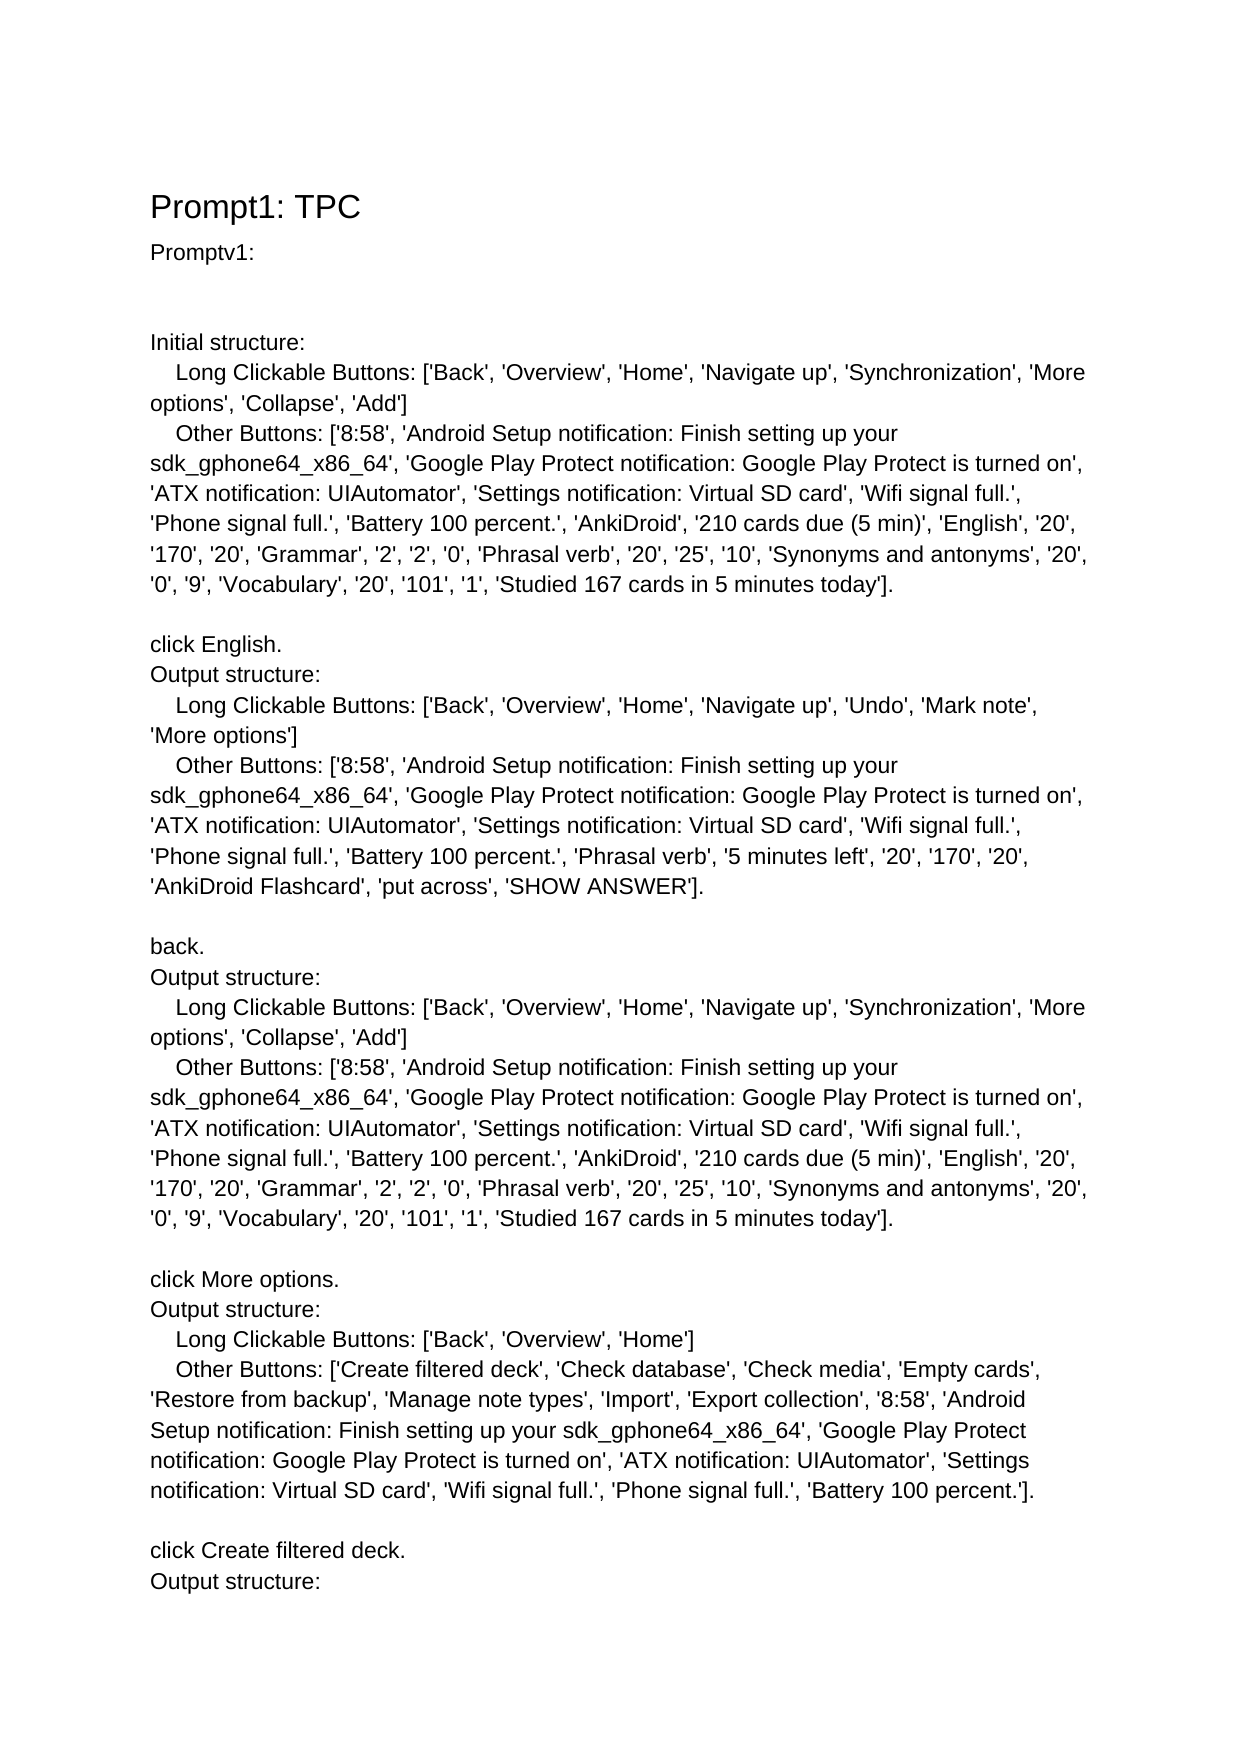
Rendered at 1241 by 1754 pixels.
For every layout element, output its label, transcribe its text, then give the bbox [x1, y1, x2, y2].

text Output structure: [150, 1296, 1090, 1322]
text Long Clickable Buttons: ['Back', 'Overview', 'Home', 'Navigate up', 'Synchronization', 'More options', 'Collapse', 'Add'] [150, 994, 1090, 1050]
text Long Clickable Buttons: ['Back', 'Overview', 'Home'] [150, 1326, 1090, 1352]
text Long Clickable Buttons: ['Back', 'Overview', 'Home', 'Navigate up', 'Synchronization', 'More options', 'Collapse', 'Add'] [150, 359, 1090, 416]
text Output structure: [150, 661, 1090, 688]
text Output structure: [150, 1568, 1090, 1594]
text click English. [150, 631, 1090, 657]
text Initial structure: [150, 329, 1090, 355]
text Promptv1: [150, 238, 1090, 265]
text Output structure: [150, 963, 1090, 990]
text click More options. [150, 1266, 1090, 1292]
text Other Buttons: ['8:58', 'Android Setup notification: Finish setting up your sdk_gphone64_x86_64', 'Google Play Protect notification: Google Play Protect is turned on', 'ATX notification: UIAutomator', 'Settings notification: Virtual SD card', 'Wifi signal full.', 'Phone signal full.', 'Battery 100 percent.', 'AnkiDroid', '210 cards due (5 min)', 'English', '20', '170', '20', 'Grammar', '2', '2', '0', 'Phrasal verb', '20', '25', '10', 'Synonyms and antonyms', '20', '0', '9', 'Vocabulary', '20', '101', '1', 'Studied 167 cards in 5 minutes today']. [150, 420, 1090, 597]
text Other Buttons: ['Create filtered deck', 'Check database', 'Check media', 'Empty cards', 'Restore from backup', 'Manage note types', 'Import', 'Export collection', '8:58', 'Android Setup notification: Finish setting up your sdk_gphone64_x86_64', 'Google Play Protect notification: Google Play Protect is turned on', 'ATX notification: UIAutomator', 'Settings notification: Virtual SD card', 'Wifi signal full.', 'Phone signal full.', 'Battery 100 percent.']. [150, 1356, 1090, 1503]
text Long Clickable Buttons: ['Back', 'Overview', 'Home', 'Navigate up', 'Undo', 'Mark note', 'More options'] [150, 692, 1090, 748]
text Other Buttons: ['8:58', 'Android Setup notification: Finish setting up your sdk_gphone64_x86_64', 'Google Play Protect notification: Google Play Protect is turned on', 'ATX notification: UIAutomator', 'Settings notification: Virtual SD card', 'Wifi signal full.', 'Phone signal full.', 'Battery 100 percent.', 'AnkiDroid', '210 cards due (5 min)', 'English', '20', '170', '20', 'Grammar', '2', '2', '0', 'Phrasal verb', '20', '25', '10', 'Synonyms and antonyms', '20', '0', '9', 'Vocabulary', '20', '101', '1', 'Studied 167 cards in 5 minutes today']. [150, 1054, 1090, 1231]
text Other Buttons: ['8:58', 'Android Setup notification: Finish setting up your sdk_gphone64_x86_64', 'Google Play Protect notification: Google Play Protect is turned on', 'ATX notification: UIAutomator', 'Settings notification: Virtual SD card', 'Wifi signal full.', 'Phone signal full.', 'Battery 100 percent.', 'Phrasal verb', '5 minutes left', '20', '170', '20', 'AnkiDroid Flashcard', 'put across', 'SHOW ANSWER']. [150, 752, 1090, 899]
text back. [150, 933, 1090, 959]
subtitle Prompt1: TPC [150, 187, 1090, 226]
text click Create filtered deck. [150, 1537, 1090, 1564]
